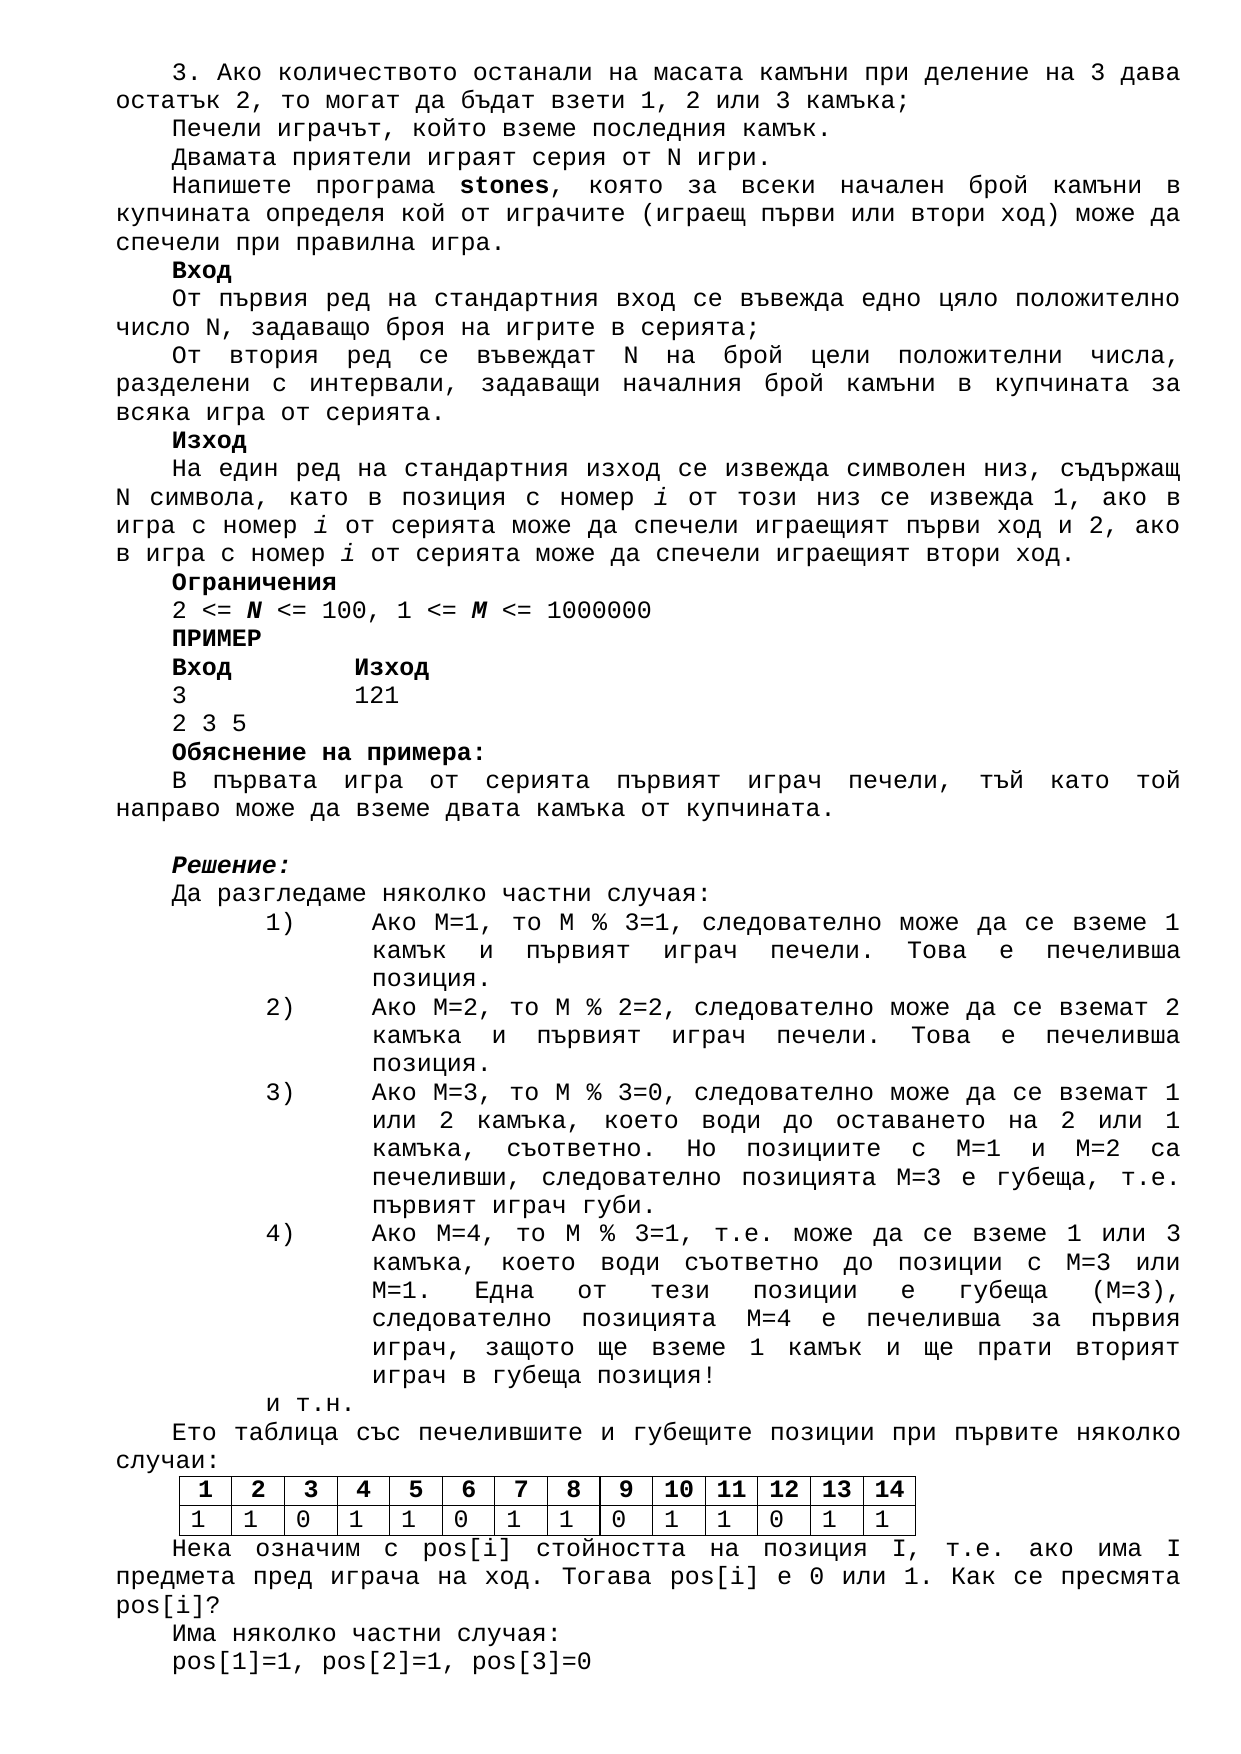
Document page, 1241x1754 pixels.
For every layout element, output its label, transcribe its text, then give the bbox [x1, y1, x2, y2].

text Обяснение на примера: [115, 739, 1181, 767]
table_cell 0 [758, 1506, 810, 1534]
text От първия ред на стандартния вход се въвежда едно цяло положително число N, задаващо броя на игрите в серията; [115, 286, 1181, 342]
table_header 12 [758, 1477, 810, 1505]
table_header 5 [390, 1477, 442, 1505]
text Решение: [115, 852, 1181, 881]
table_cell 0 [443, 1506, 494, 1534]
text Ограничения [115, 569, 1181, 597]
text 2 <= N <= 100, 1 <= М <= 1000000 [115, 597, 1181, 626]
table_cell 0 [285, 1506, 337, 1534]
table_header 14 [864, 1477, 915, 1505]
text На един ред на стандартния изход се извежда символен низ, съдържащ N символа, като в позиция с номер i от този низ се извежда 1, ако в игра с номер i от серията може да спечели играещият първи ход и 2, ако в игра с номер i от серията може да спечели играещият втори ход. [115, 456, 1181, 569]
table_header 7 [495, 1477, 547, 1505]
text Нека означим с pos[i] стойността на позиция I, т.е. ако има I предмета пред играча на ход. Тогава pos[i] е 0 или 1. Как се пресмята pos[i]? [115, 1536, 1181, 1621]
table_header 8 [548, 1477, 599, 1505]
text Да разгледаме няколко частни случая: [115, 881, 1181, 909]
text ПРИМЕР [115, 626, 1181, 654]
table_cell 1 [180, 1506, 231, 1534]
table_header 10 [653, 1477, 705, 1505]
text Вход Изход [115, 654, 1181, 682]
table_header 1 [180, 1477, 231, 1505]
table_cell 0 [601, 1506, 652, 1534]
table_cell 1 [864, 1506, 915, 1534]
table_header 9 [601, 1477, 652, 1505]
table_cell 1 [338, 1506, 389, 1534]
table_cell 1 [653, 1506, 705, 1534]
text Печели играчът, който вземе последния камък. [115, 116, 1181, 144]
list Ако М=2, то М % 2=2, следователно може да се вземат 2 камъка и първият играч печели. Това е печеливша позиция. [265, 994, 1181, 1079]
table_header 2 [232, 1477, 284, 1505]
table_cell 1 [706, 1506, 757, 1534]
text Двамата приятели играят серия от N игри. [115, 144, 1181, 172]
text От втория ред се въвеждат N на брой цели положителни числа, разделени с интервали, задаващи началния брой камъни в купчината за всяка игра от серията. [115, 342, 1181, 427]
text pos[1]=1, pos[2]=1, pos[3]=0 [115, 1649, 1181, 1677]
table_cell 1 [548, 1506, 599, 1534]
table_cell 1 [232, 1506, 284, 1534]
text 3 121 [115, 682, 1181, 711]
table_header 6 [443, 1477, 494, 1505]
list Ако М=4, то М % 3=1, т.е. може да се вземе 1 или 3 камъка, което води съответно до позиции с М=3 или М=1. Една от тези позиции е губеща (М=3), следователно позицията М=4 е печеливша за първия играч, защото ще вземе 1 камък и ще прати вторият играч в губеща позиция! [265, 1221, 1181, 1391]
text Изход [115, 427, 1181, 456]
table_cell 1 [390, 1506, 442, 1534]
text Вход [115, 257, 1181, 286]
table_cell 1 [495, 1506, 547, 1534]
table_header 3 [285, 1477, 337, 1505]
table_cell 1 [811, 1506, 863, 1534]
text Ето таблица със печелившите и губещите позиции при първите няколко случаи: [115, 1419, 1181, 1476]
text 2 3 5 [115, 711, 1181, 739]
list Ако М=1, то М % 3=1, следователно може да се вземе 1 камък и първият играч печели. Това е печеливша позиция. [265, 909, 1181, 994]
table_header 11 [706, 1477, 757, 1505]
table_header 13 [811, 1477, 863, 1505]
text и т.н. [265, 1391, 1181, 1419]
text 3. Ако количеството останали на масата камъни при деление на 3 дава остатък 2, то могат да бъдат взети 1, 2 или 3 камъка; [115, 59, 1181, 116]
table_header 4 [338, 1477, 389, 1505]
text Напишете програма stones, която за всеки начален брой камъни в купчината определя кой от играчите (играещ първи или втори ход) може да спечели при правилна игра. [115, 172, 1181, 257]
list Ако М=3, то М % 3=0, следователно може да се вземат 1 или 2 камъка, което води до оставането на 2 или 1 камъка, съответно. Но позициите с М=1 и М=2 са печеливши, следователно позицията М=3 е губеща, т.е. първият играч губи. [265, 1079, 1181, 1221]
text В първата игра от серията първият играч печели, тъй като той направо може да вземе двата камъка от купчината. [115, 767, 1181, 824]
text Има няколко частни случая: [115, 1621, 1181, 1649]
